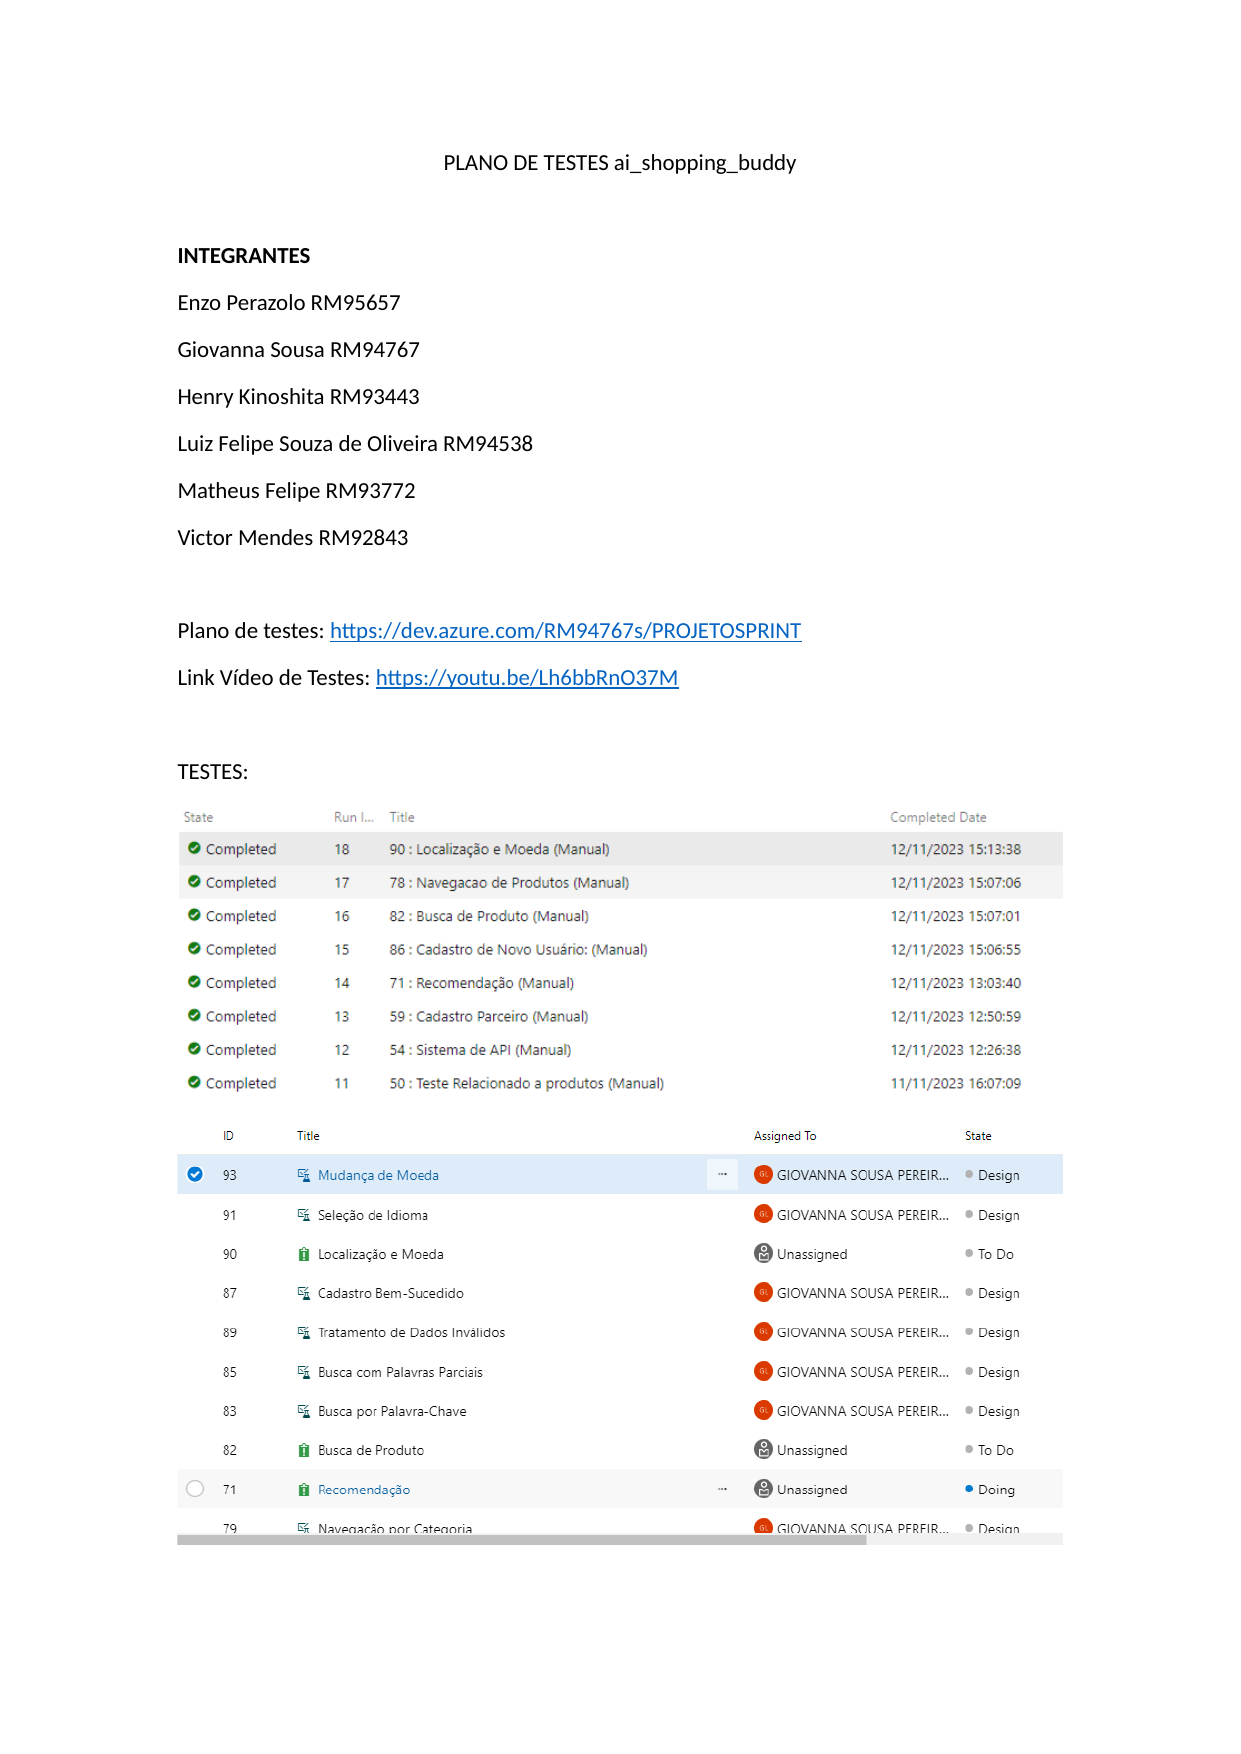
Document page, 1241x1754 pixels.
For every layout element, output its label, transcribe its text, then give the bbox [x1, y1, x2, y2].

text Matheus Felipe RM93772 [177, 476, 1063, 504]
text Plano de testes: https://dev.azure.com/RM94767s/PROJETOSPRINT [177, 616, 1063, 644]
text Victor Mendes RM92843 [177, 523, 1063, 551]
text PLANO DE TESTES ai_shopping_buddy [177, 148, 1063, 176]
text Giovanna Sousa RM94767 [177, 335, 1063, 363]
text Enzo Perazolo RM95657 [177, 288, 1063, 316]
text Henry Kinoshita RM93443 [177, 382, 1063, 410]
text Luiz Felipe Souza de Oliveira RM94538 [177, 429, 1063, 457]
picture [177, 803, 1063, 1094]
picture [177, 1112, 1063, 1545]
text INTEGRANTES [177, 241, 1063, 269]
text TESTES: [177, 757, 1063, 785]
text Link Vídeo de Testes: https://youtu.be/Lh6bbRnO37M [177, 663, 1063, 691]
